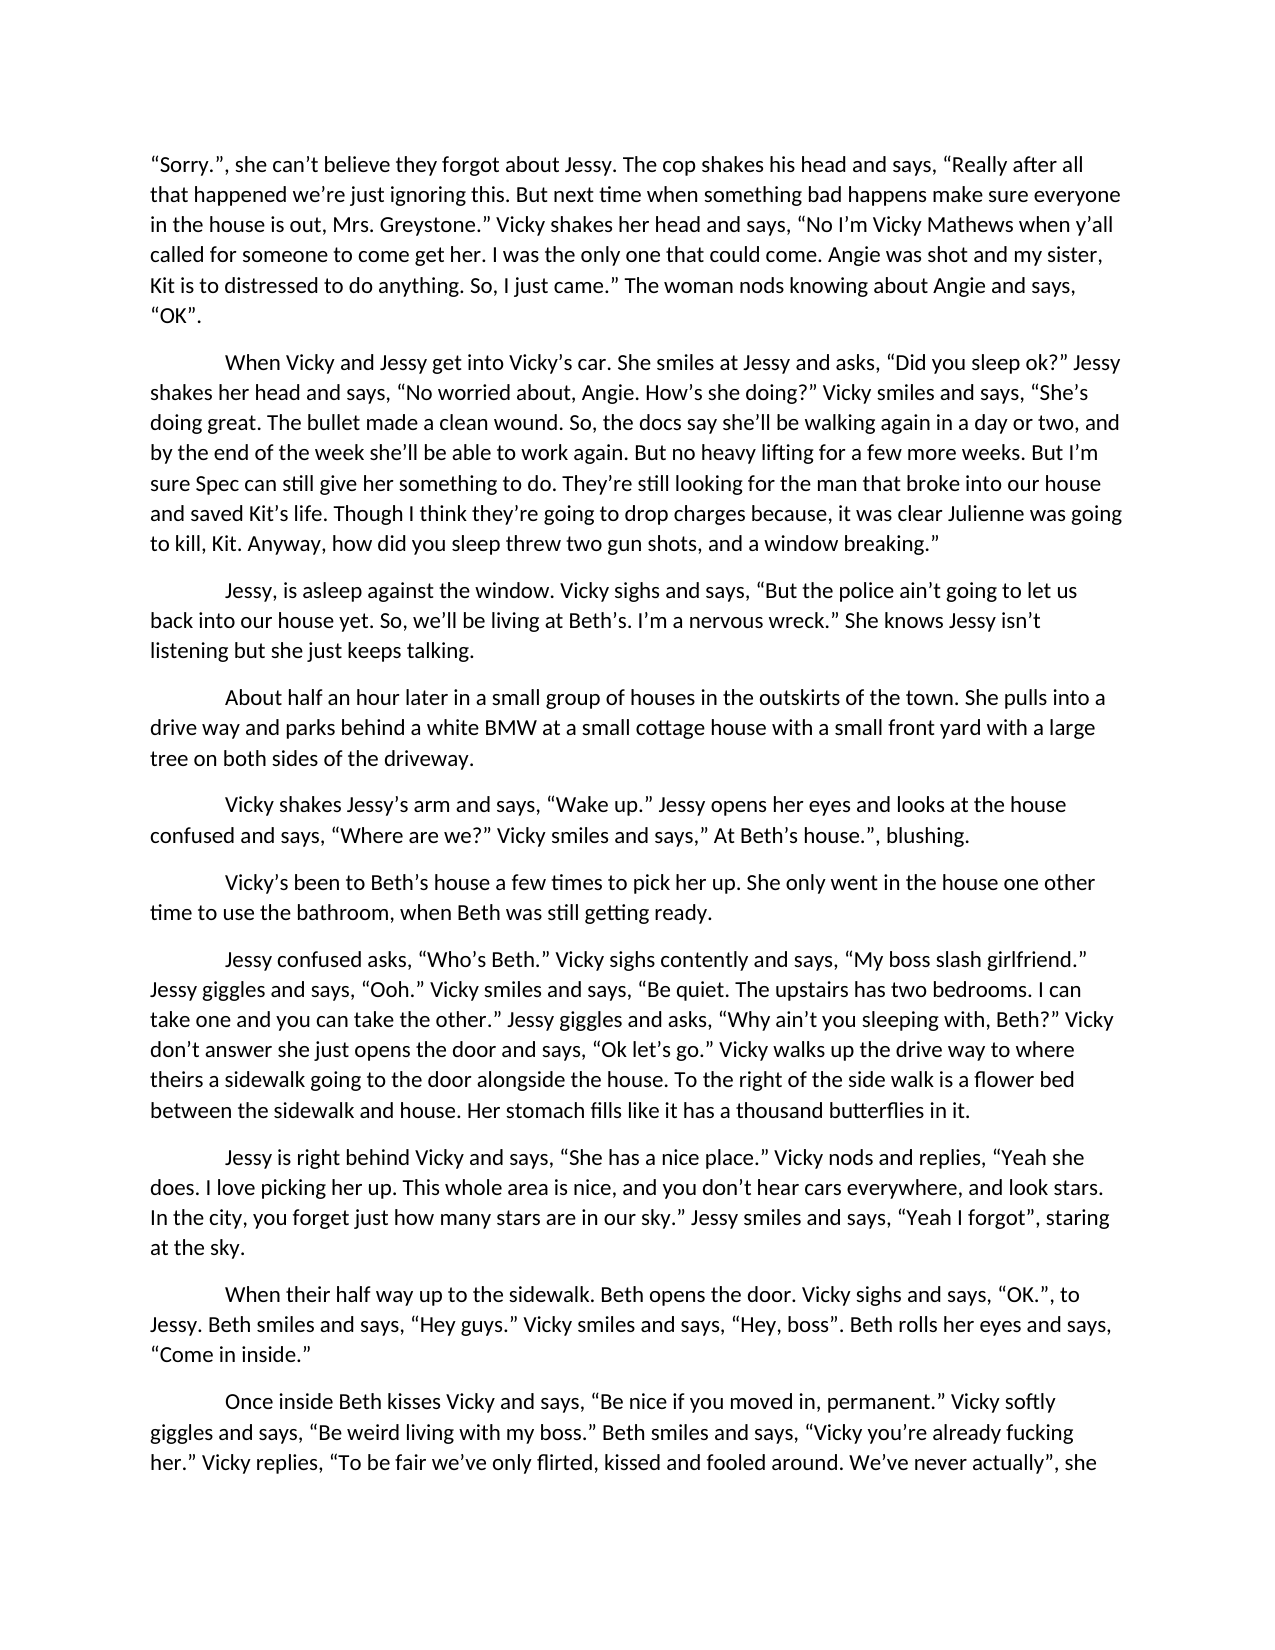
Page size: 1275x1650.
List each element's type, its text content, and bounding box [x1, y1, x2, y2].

text Vicky’s been to Beth’s house a few times to pick her up. She only went in the house one other time to use the bathroom, when Beth was still getting ready. [150, 868, 1125, 926]
text Vicky shakes Jessy’s arm and says, “Wake up.” Jessy opens her eyes and looks at the house confused and says, “Where are we?” Vicky smiles and says,” At Beth’s house.”, blushing. [150, 791, 1125, 849]
text Jessy confused asks, “Who’s Beth.” Vicky sighs contently and says, “My boss slash girlfriend.” Jessy giggles and says, “Ooh.” Vicky smiles and says, “Be quiet. The upstairs has two bedrooms. I can take one and you can take the other.” Jessy giggles and asks, “Why ain’t you sleeping with, Beth?” Vicky don’t answer she just opens the door and says, “Ok let’s go.” Vicky walks up the drive way to where theirs a sidewalk going to the door alongside the house. To the right of the side walk is a flower bed between the sidewalk and house. Her stomach fills like it has a thousand butterflies in it. [150, 945, 1125, 1124]
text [150, 1387, 1125, 1476]
text About half an hour later in a small group of houses in the outskirts of the town. She pulls into a drive way and parks behind a white BMW at a small cottage house with a small front yard with a large tree on both sides of the driveway. [150, 683, 1125, 772]
text When their half way up to the sidewalk. Beth opens the door. Vicky sighs and says, “OK.”, to Jessy. Beth smiles and says, “Hey guys.” Vicky smiles and says, “Hey, boss”. Beth rolls her eyes and says, “Come in inside.” [150, 1280, 1125, 1369]
text Jessy is right behind Vicky and says, “She has a nice place.” Vicky nods and replies, “Yeah she does. I love picking her up. This whole area is nice, and you don’t hear cars everywhere, and look stars. In the city, you forget just how many stars are in our sky.” Jessy smiles and says, “Yeah I forgot”, staring at the sky. [150, 1143, 1125, 1261]
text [150, 150, 1125, 329]
text When Vicky and Jessy get into Vicky’s car. She smiles at Jessy and asks, “Did you sleep ok?” Jessy shakes her head and says, “No worried about, Angie. How’s she doing?” Vicky smiles and says, “She’s doing great. The bullet made a clean wound. So, the docs say she’ll be walking again in a day or two, and by the end of the week she’ll be able to work again. But no heavy lifting for a few more weeks. But I’m sure Spec can still give her something to do. They’re still looking for the man that broke into our house and saved Kit’s life. Though I think they’re going to drop charges because, it was clear Julienne was going to kill, Kit. Anyway, how did you sleep threw two gun shots, and a window breaking.” [150, 348, 1125, 557]
text Jessy, is asleep against the window. Vicky sighs and says, “But the police ain’t going to let us back into our house yet. So, we’ll be living at Beth’s. I’m a nervous wreck.” She knows Jessy isn’t listening but she just keeps talking. [150, 576, 1125, 664]
